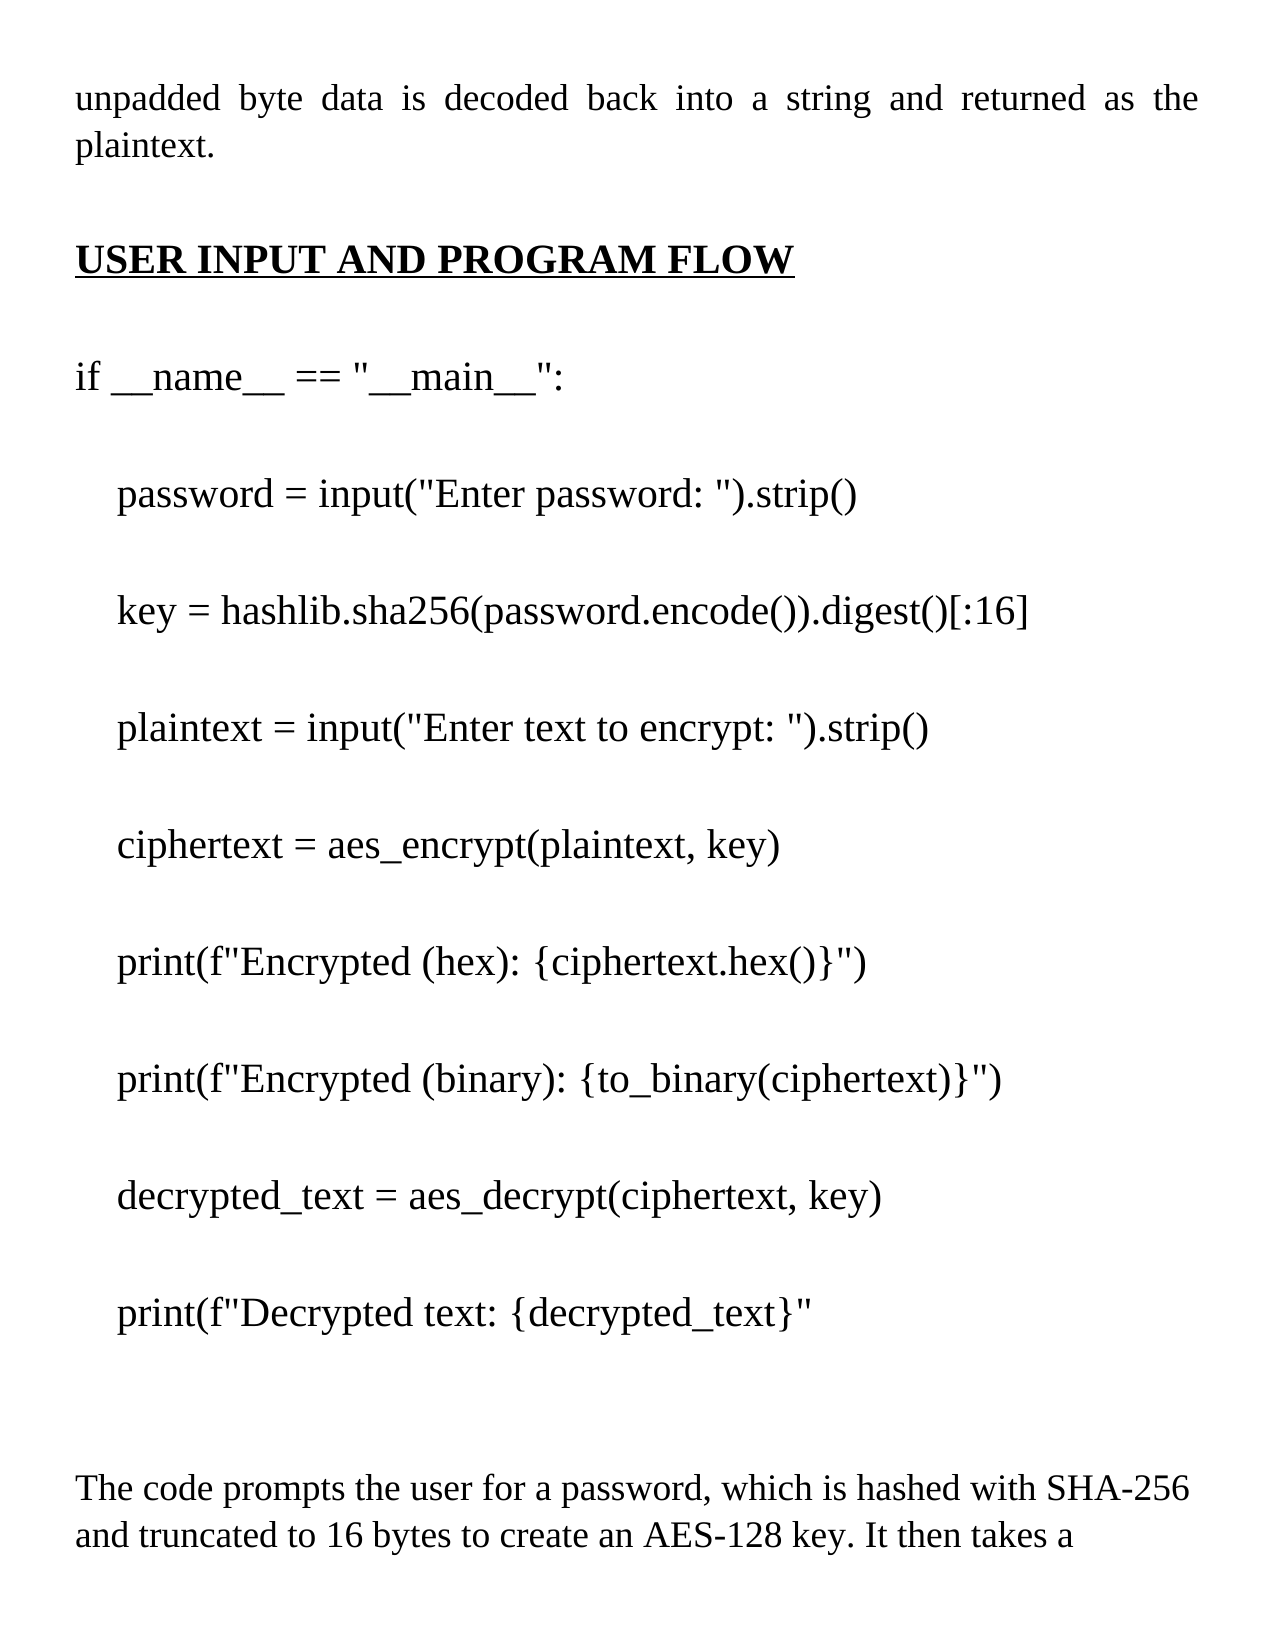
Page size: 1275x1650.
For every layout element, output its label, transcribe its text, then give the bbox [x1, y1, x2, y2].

text ciphertext = aes_encrypt(plaintext, key) [75, 819, 1200, 867]
text decrypted_text = aes_decrypt(ciphertext, key) [75, 1171, 1200, 1219]
text USER INPUT AND PROGRAM FLOW [75, 234, 1200, 282]
text plaintext = input("Enter text to encrypt: ").strip() [75, 702, 1200, 750]
text print(f"Encrypted (binary): {to_binary(ciphertext)}") [75, 1054, 1200, 1102]
text password = input("Enter password: ").strip() [75, 468, 1200, 516]
text print(f"Encrypted (hex): {ciphertext.hex()}") [75, 937, 1200, 984]
text if __name__ == "__main__": [75, 351, 1200, 399]
text key = hashlib.sha256(password.encode()).digest()[:16] [75, 585, 1200, 633]
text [75, 1465, 1200, 1555]
text print(f"Decrypted text: {decrypted_text}" [75, 1288, 1200, 1336]
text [75, 75, 1200, 166]
